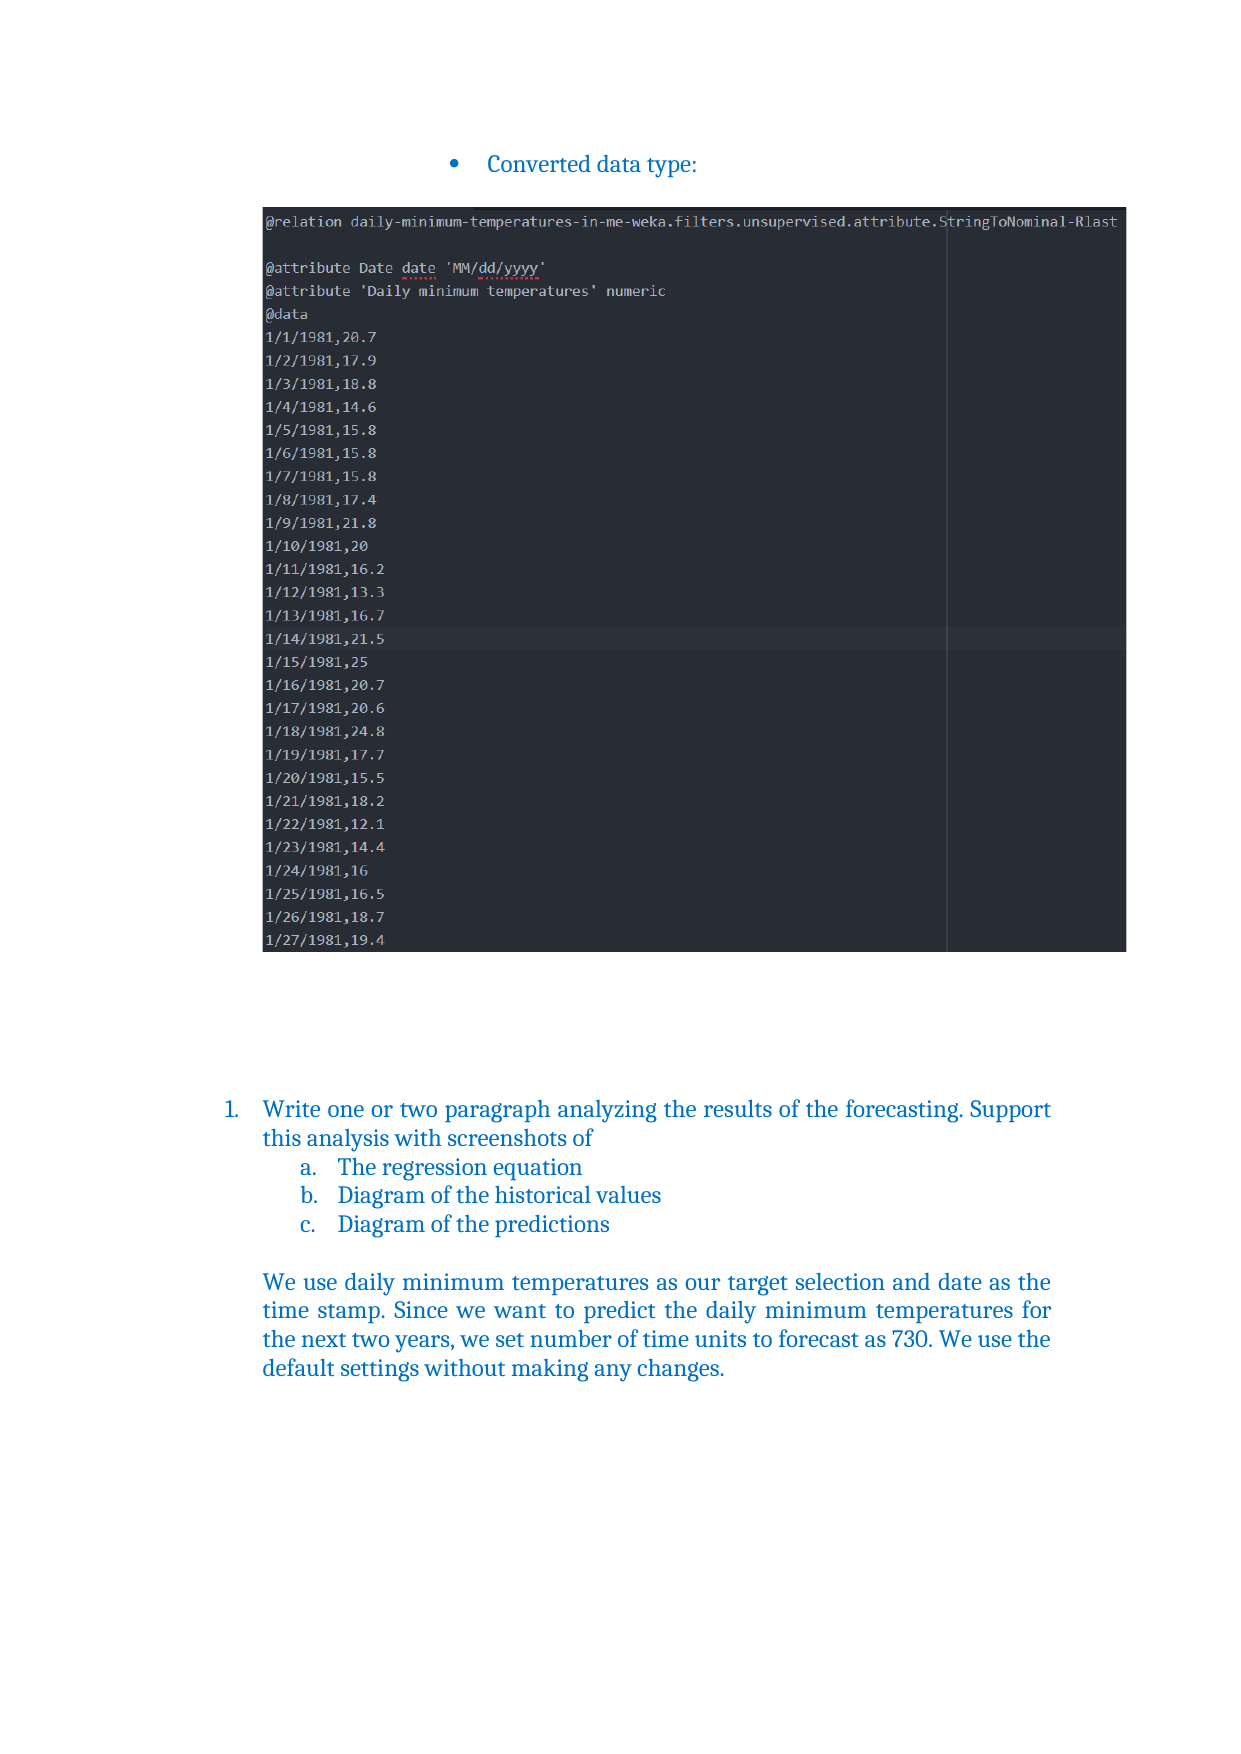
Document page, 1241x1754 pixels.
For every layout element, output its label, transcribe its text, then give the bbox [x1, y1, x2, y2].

list The regression equation [300, 1152, 1053, 1181]
list We use daily minimum temperatures as our target selection and date as the time stamp. Since we want to predict the daily minimum temperatures for the next two years, we set number of time units to forecast as 730. We use the default settings without making any changes. [262, 1267, 1053, 1382]
list Converted data type: [450, 150, 1053, 179]
list Write one or two paragraph analyzing the results of the forecasting. Support this analysis with screenshots of [225, 1095, 1053, 1152]
list Diagram of the predictions [300, 1210, 1053, 1239]
picture [262, 207, 1127, 952]
list Diagram of the historical values [300, 1181, 1053, 1210]
